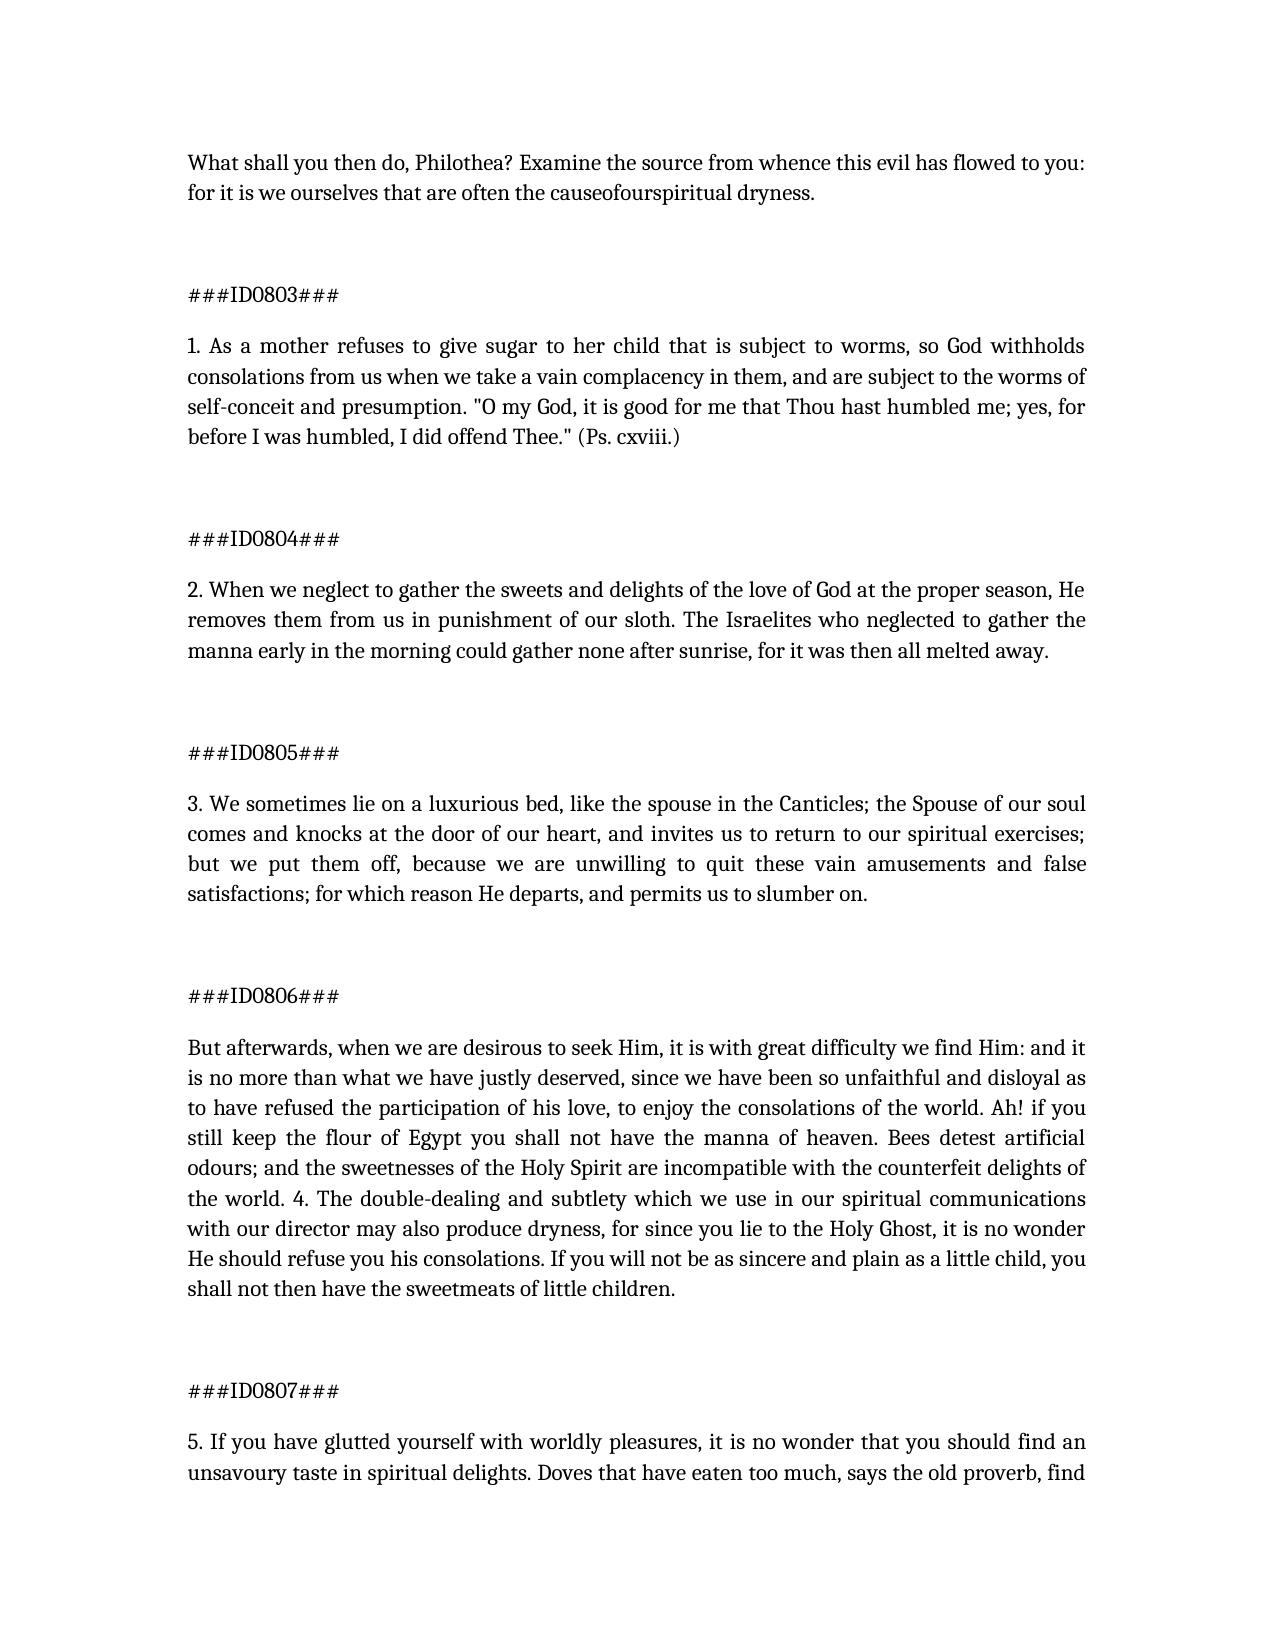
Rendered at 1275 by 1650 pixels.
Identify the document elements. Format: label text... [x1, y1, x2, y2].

text ###ID0805### [187, 739, 1087, 766]
text But afterwards, when we are desirous to seek Him, it is with great difficulty we find Him: and it is no more than what we have justly deserved, since we have been so unfaithful and disloyal as to have refused the participation of his love, to enjoy the consolations of the world. Ah! if you still keep the flour of Egypt you shall not have the manna of heaven. Bees detest artificial odours; and the sweetnesses of the Holy Spirit are incompatible with the counterfeit delights of the world. 4. The double-dealing and subtlety which we use in our spiritual communications with our director may also produce dryness, for since you lie to the Holy Ghost, it is no wonder He should refuse you his consolations. If you will not be as sincere and plain as a little child, you shall not then have the sweetmeats of little children. [187, 1034, 1087, 1302]
text ###ID0804### [187, 526, 1087, 552]
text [187, 1429, 1087, 1486]
text What shall you then do, Philothea? Examine the source from whence this evil has flowed to you: for it is we ourselves that are often the causeofourspiritual dryness. [187, 150, 1087, 207]
text ###ID0806### [187, 983, 1087, 1010]
text 3. We sometimes lie on a luxurious bed, like the spouse in the Canticles; the Spouse of our soul comes and knocks at the door of our heart, and invites us to return to our spiritual exercises; but we put them off, because we are unwilling to quit these vain amusements and false satisfactions; for which reason He departs, and permits us to slumber on. [187, 791, 1087, 908]
text 1. As a mother refuses to give sugar to her child that is subject to worms, so God withholds consolations from us when we take a vain complacency in them, and are subject to the worms of self-conceit and presumption. "O my God, it is good for me that Thou hast humbled me; yes, for before I was humbled, I did offend Thee." (Ps. cxviii.) [187, 333, 1087, 450]
text ###ID0807### [187, 1378, 1087, 1404]
text ###ID0803### [187, 282, 1087, 309]
text 2. When we neglect to gather the sweets and delights of the love of God at the proper season, He removes them from us in punishment of our sloth. The Israelites who neglected to gather the manna early in the morning could gather none after sunrise, for it was then all melted away. [187, 577, 1087, 664]
